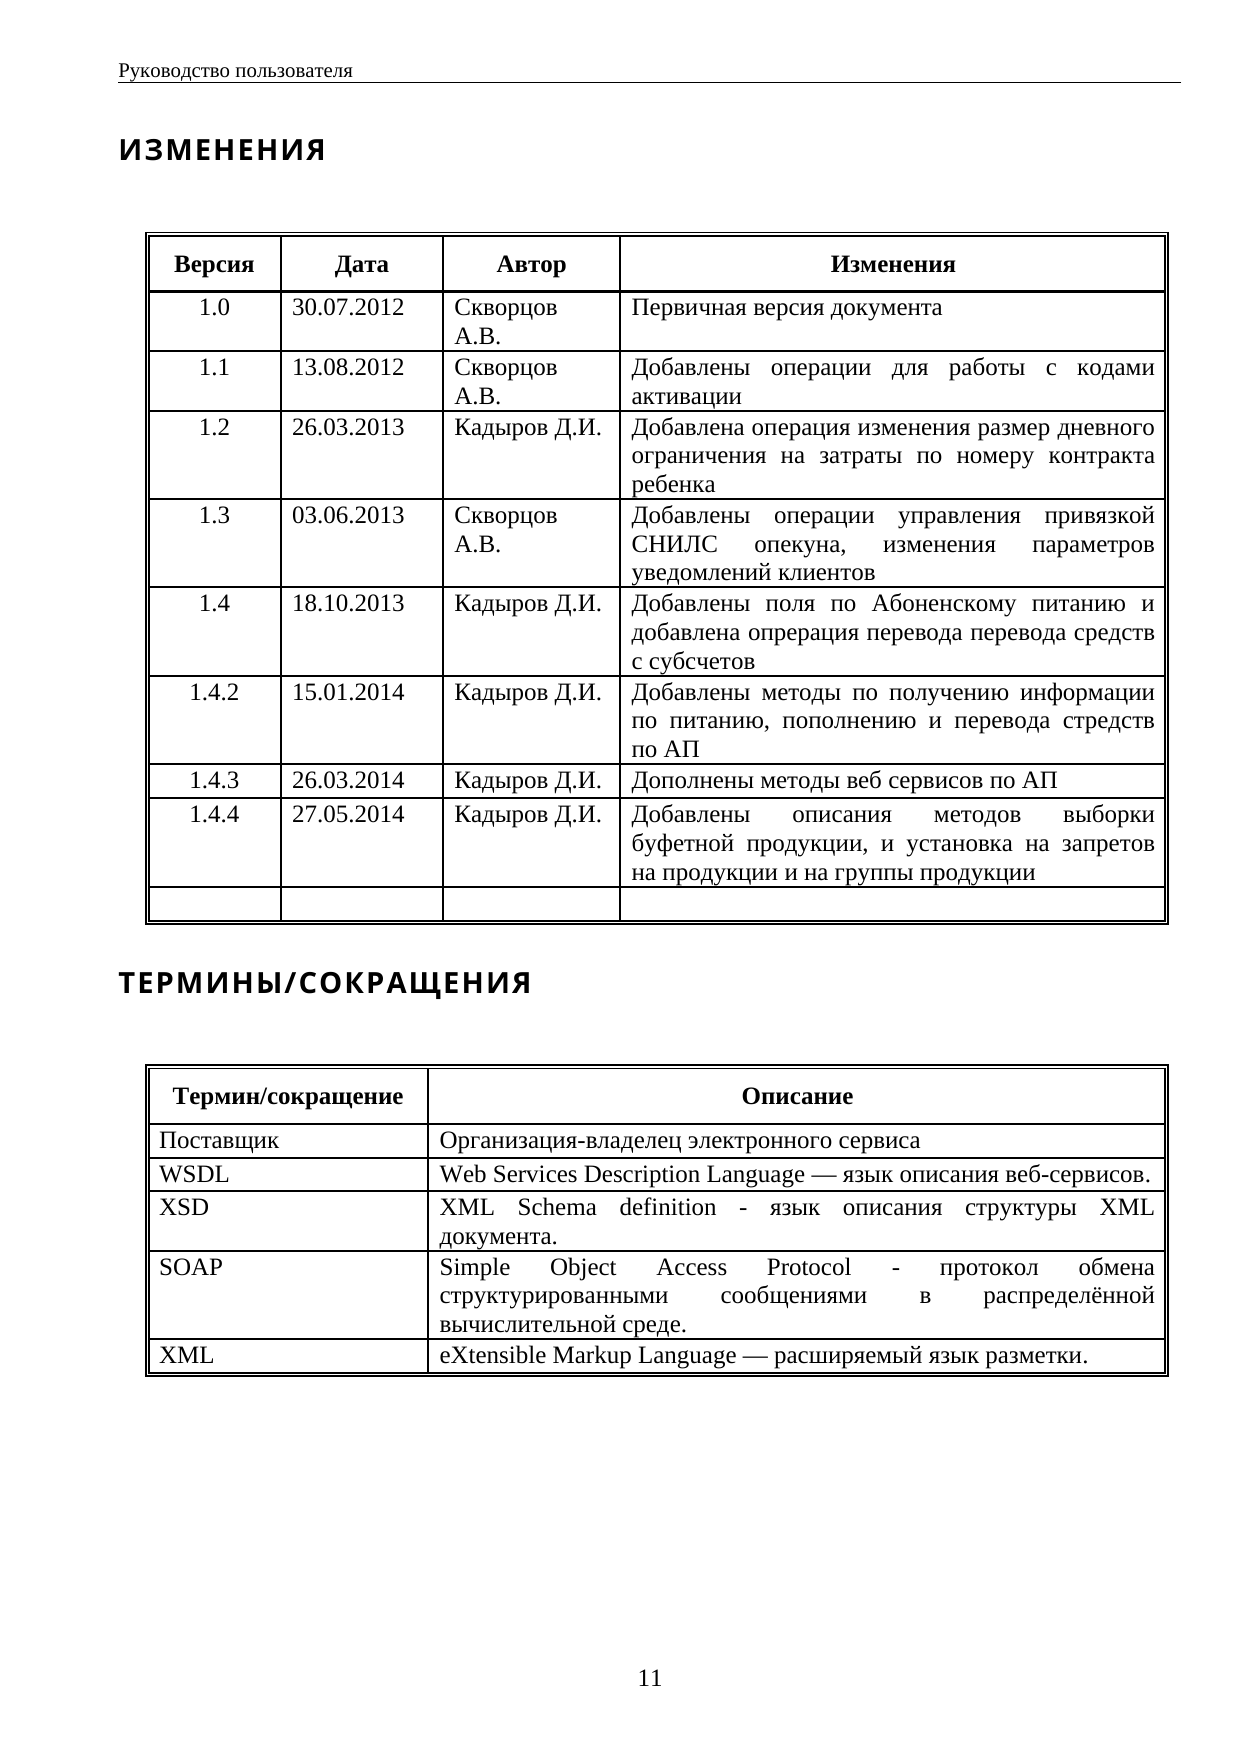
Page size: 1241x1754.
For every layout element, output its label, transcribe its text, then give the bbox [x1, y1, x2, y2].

table_header Изменения [621, 237, 1164, 290]
table_header Версия [150, 237, 280, 290]
table_header Дата [282, 237, 442, 290]
table_cell Скворцов А.В. [444, 352, 619, 409]
table_cell Организация-владелец электронного сервиса [429, 1125, 1164, 1157]
table_cell Web Services Description Language — язык описания веб-сервисов. [429, 1159, 1164, 1190]
table_cell 27.05.2014 [282, 799, 442, 886]
table_cell Добавлены методы по получению информации по питанию, пополнению и перевода стредств по АП [621, 677, 1164, 763]
table_cell 15.01.2014 [282, 677, 442, 763]
table_cell 26.03.2014 [282, 765, 442, 797]
table_cell [282, 888, 442, 920]
table_cell [621, 888, 1164, 920]
text изменения [118, 130, 1181, 169]
table_cell Кадыров Д.И. [444, 588, 619, 674]
table_header Описание [429, 1069, 1164, 1123]
table_cell 18.10.2013 [282, 588, 442, 674]
table_cell Кадыров Д.И. [444, 765, 619, 797]
table_cell Добавлена операция изменения размер дневного ограничения на затраты по номеру контракта ребенка [621, 412, 1164, 498]
table_cell 1.4 [150, 588, 280, 674]
table_cell Кадыров Д.И. [444, 677, 619, 763]
table_cell Скворцов А.В. [444, 293, 619, 350]
table_cell XSD [150, 1192, 427, 1249]
table_cell SOAP [150, 1252, 427, 1338]
table_cell XML [150, 1340, 427, 1372]
table_cell 30.07.2012 [282, 293, 442, 350]
table_cell Первичная версия документа [621, 293, 1164, 350]
table_cell 1.4.3 [150, 765, 280, 797]
table_cell Simple Object Access Protocol - протокол обмена структурированными сообщениями в распределённой вычислительной среде. [429, 1252, 1164, 1338]
table_cell Добавлены операции для работы с кодами активации [621, 352, 1164, 409]
table_cell Добавлены описания методов выборки буфетной продукции, и установка на запретов на продукции и на группы продукции [621, 799, 1164, 886]
table_header Термин/сокращение [150, 1069, 427, 1123]
table_cell 1.3 [150, 500, 280, 586]
table_cell eXtensible Markup Language — расширяемый язык разметки. [429, 1340, 1164, 1372]
table_cell 1.0 [150, 293, 280, 350]
table_cell [444, 888, 619, 920]
text термины/СОКРАЩЕНИя [118, 962, 1181, 1002]
table_cell 1.4.4 [150, 799, 280, 886]
table_cell Добавлены операции управления привязкой СНИЛС опекуна, изменения параметров уведомлений клиентов [621, 500, 1164, 586]
table_cell Дополнены методы веб сервисов по АП [621, 765, 1164, 797]
table_cell WSDL [150, 1159, 427, 1190]
table_cell Добавлены поля по Абоненскому питанию и добавлена опрерация перевода перевода средств с субсчетов [621, 588, 1164, 674]
table_cell Поставщик [150, 1125, 427, 1157]
table_cell Кадыров Д.И. [444, 799, 619, 886]
table_cell Скворцов А.В. [444, 500, 619, 586]
table_cell 1.1 [150, 352, 280, 409]
table_cell 1.4.2 [150, 677, 280, 763]
table_cell 1.2 [150, 412, 280, 498]
table_cell 26.03.2013 [282, 412, 442, 498]
table_cell 03.06.2013 [282, 500, 442, 586]
table_header Автор [444, 237, 619, 290]
table_cell XML Schema definition - язык описания структуры XML документа. [429, 1192, 1164, 1249]
table_cell [150, 888, 280, 920]
table_cell 13.08.2012 [282, 352, 442, 409]
table_cell Кадыров Д.И. [444, 412, 619, 498]
